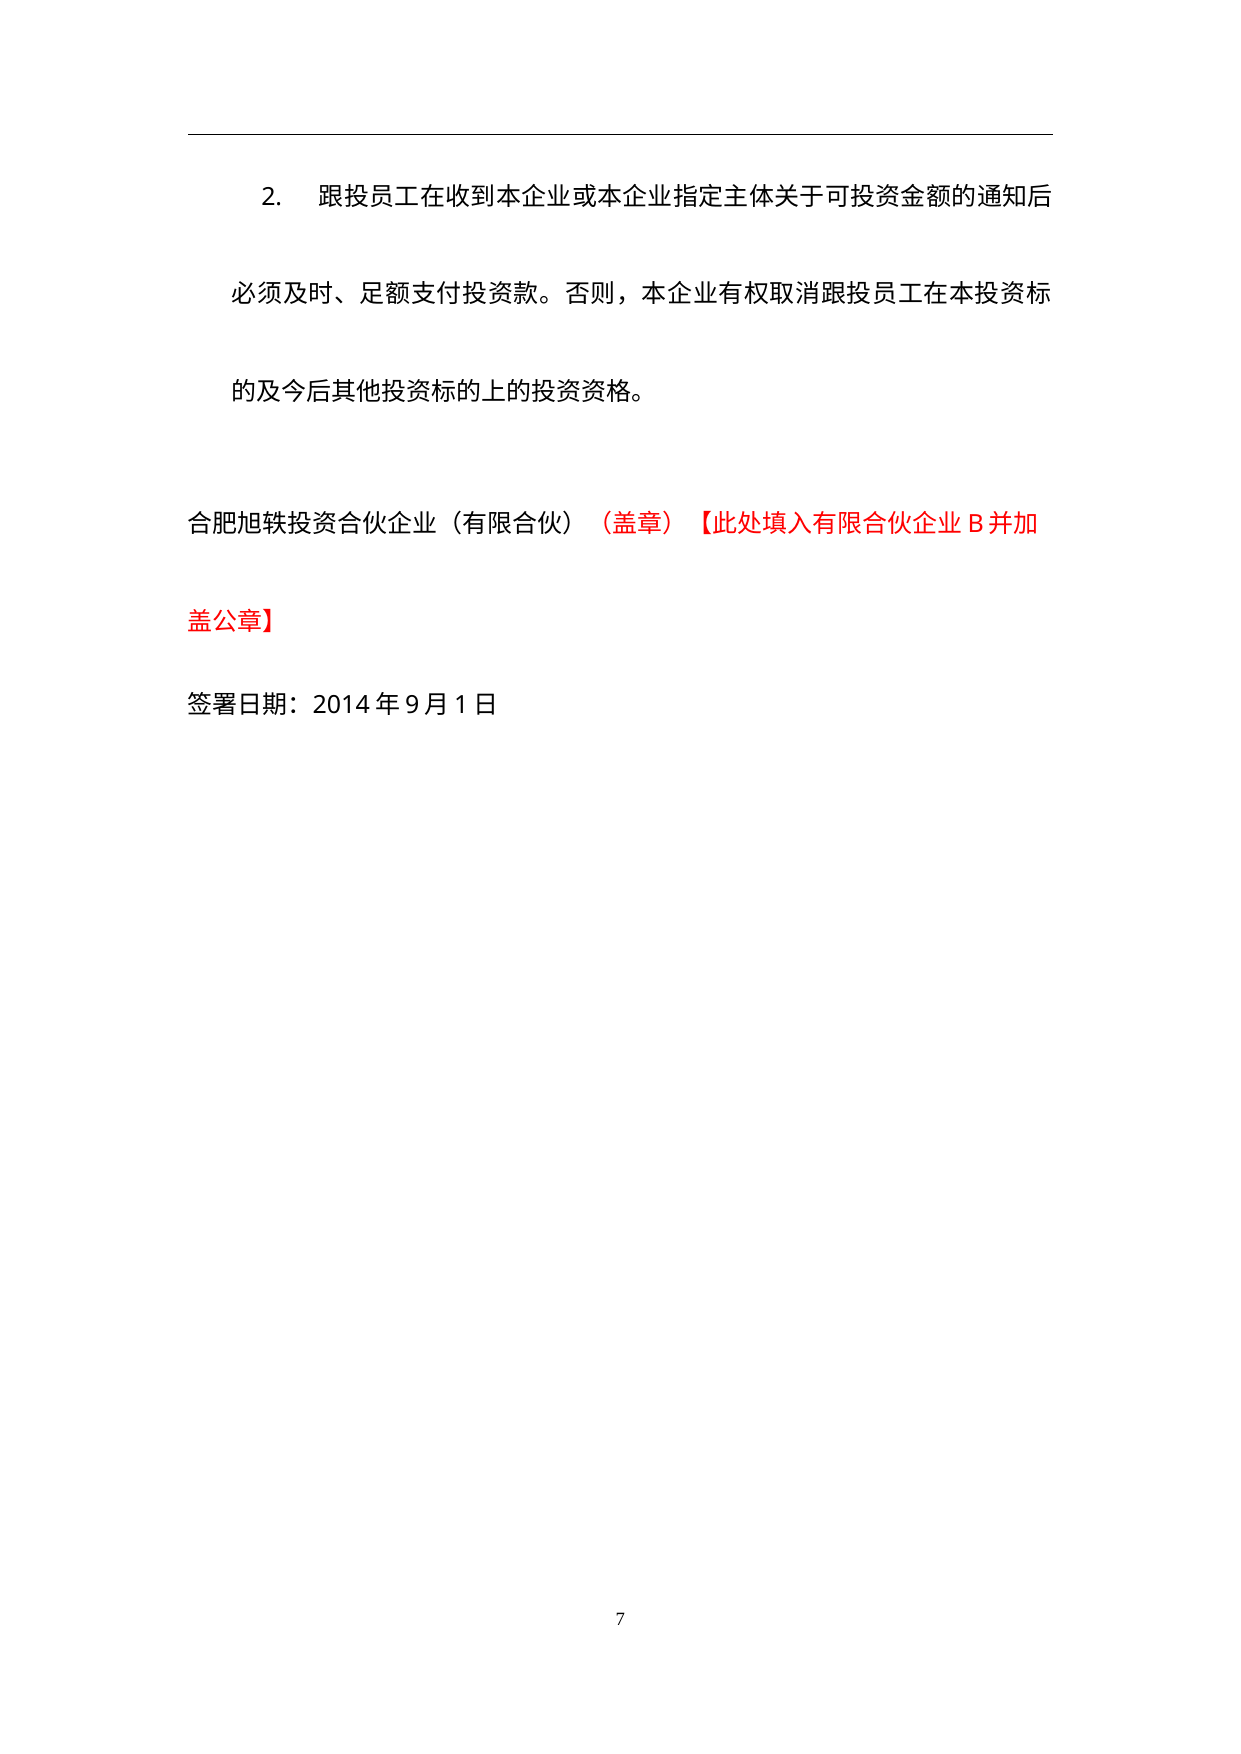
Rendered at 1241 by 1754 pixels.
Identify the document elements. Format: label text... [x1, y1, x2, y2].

text 签署日期：2014年9月1日 [187, 670, 1053, 735]
list 跟投员工在收到本企业或本企业指定主体关于可投资金额的通知后，必须及时、足额支付投资款。否则，本企业有权取消跟投员工在本投资标的及今后其他投资标的上的投资资格。 [232, 162, 1053, 422]
text 合肥旭轶投资合伙企业（有限合伙）（盖章）【此处填入有限合伙企业B并加盖公章】 [187, 489, 1053, 652]
